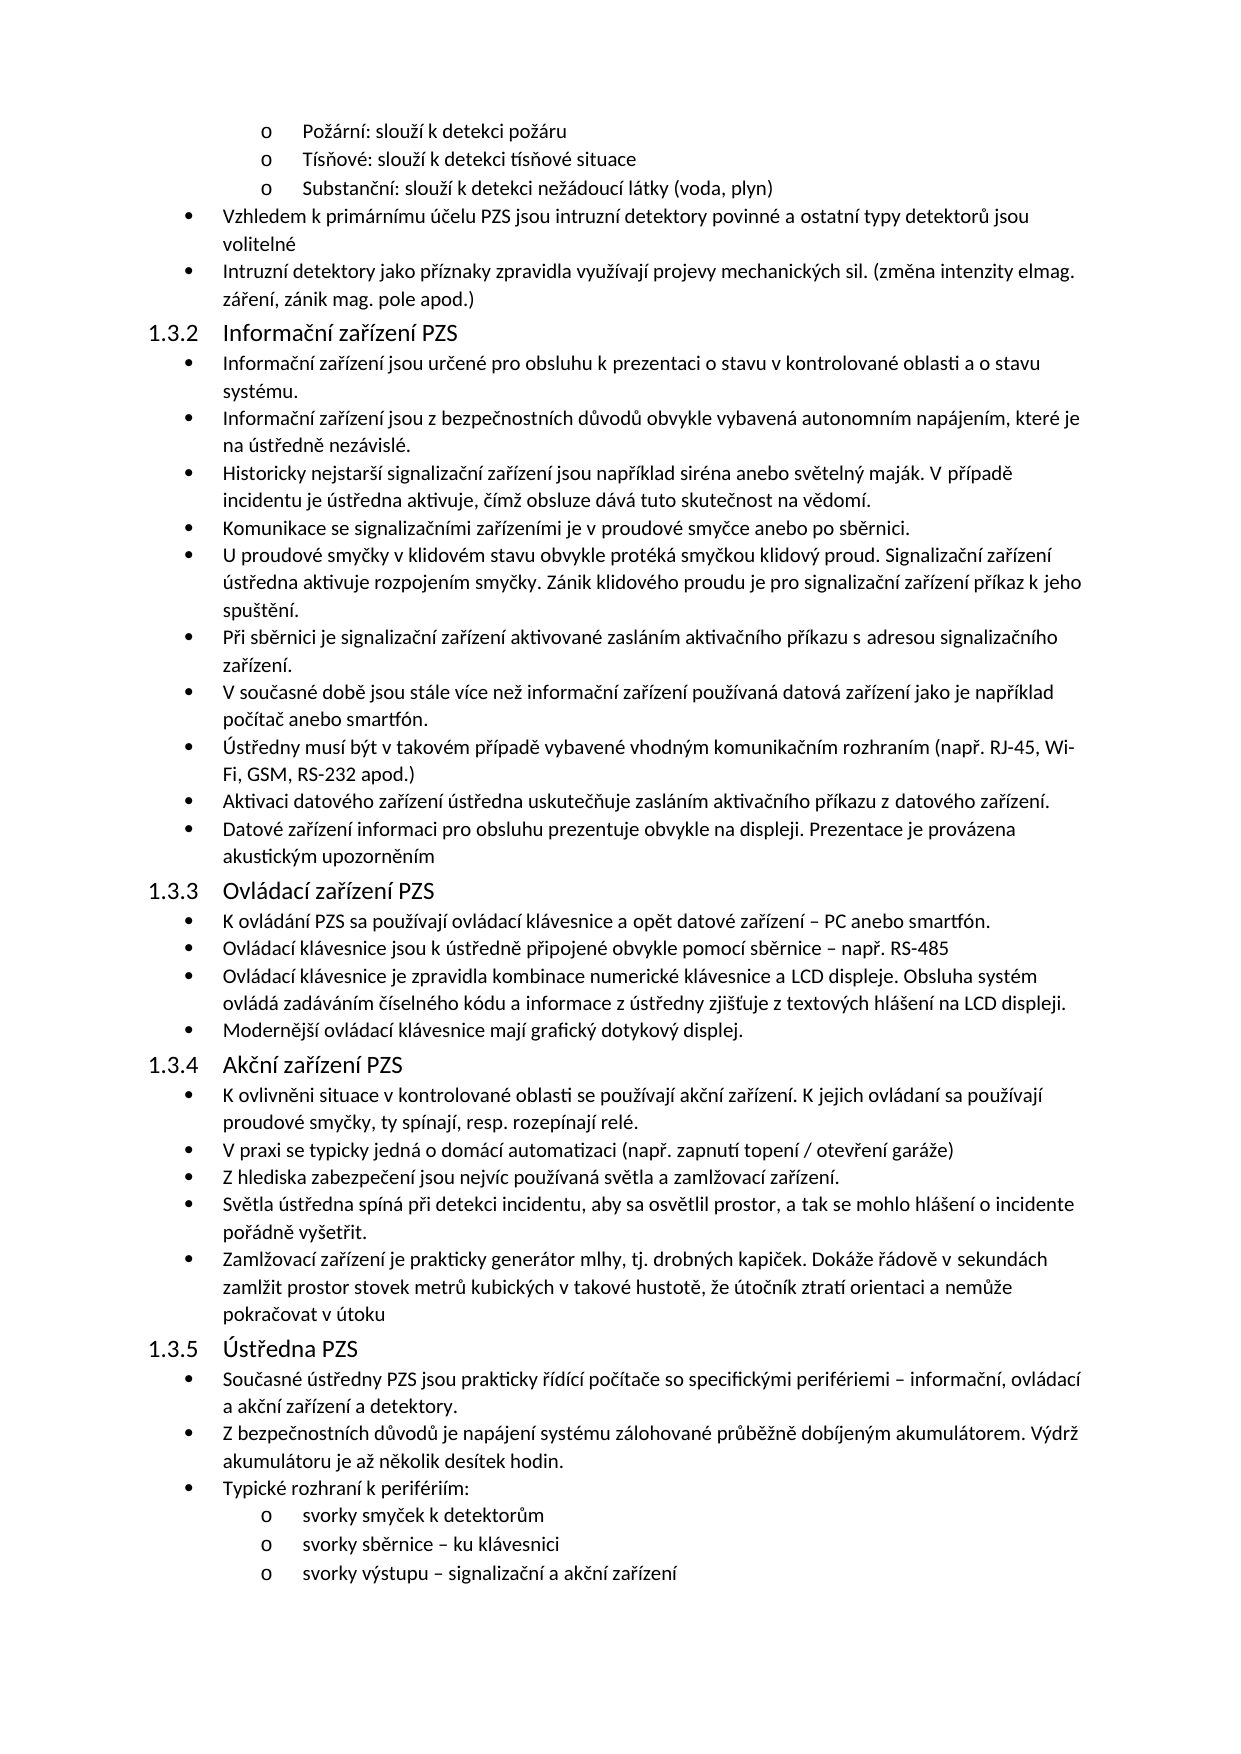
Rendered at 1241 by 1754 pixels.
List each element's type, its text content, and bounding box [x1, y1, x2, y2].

list Ovládací klávesnice je zpravidla kombinace numerické klávesnice a LCD displeje. Obsluha systém ovládá zadáváním číselného kódu a informace z ústředny zjišťuje z textových hlášení na LCD displeji. [185, 963, 1092, 1016]
list Informační zařízení jsou z bezpečnostních důvodů obvykle vybavená autonomním napájením, které je na ústředně nezávislé. [185, 405, 1092, 458]
list Modernější ovládací klávesnice mají grafický dotykový displej. [185, 1018, 1092, 1043]
list Z hlediska zabezpečení jsou nejvíc používaná světla a zamlžovací zařízení. [185, 1164, 1092, 1190]
list V současné době jsou stále více než informační zařízení používaná datová zařízení jako je například počítač anebo smartfón. [185, 679, 1092, 732]
subtitle Informační zařízení PZS [148, 317, 1092, 348]
subtitle Ústředna PZS [148, 1333, 1092, 1363]
list K ovlivněni situace v kontrolované oblasti se používají akční zařízení. K jejich ovládaní sa používají proudové smyčky, ty spínají, resp. rozepínají relé. [185, 1082, 1092, 1135]
list svorky smyček k detektorům [260, 1503, 1092, 1529]
list Světla ústředna spíná při detekci incidentu, aby sa osvětlil prostor, a tak se mohlo hlášení o incidente pořádně vyšetřit. [185, 1192, 1092, 1244]
list Historicky nejstarší signalizační zařízení jsou například siréna anebo světelný maják. V případě incidentu je ústředna aktivuje, čímž obsluze dává tuto skutečnost na vědomí. [185, 460, 1092, 513]
list Typické rozhraní k perifériím: [185, 1475, 1092, 1501]
list Intruzní detektory jako příznaky zpravidla využívají projevy mechanických sil. (změna intenzity elmag. záření, zánik mag. pole apod.) [185, 258, 1092, 311]
list Požární: slouží k detekci požáru [260, 118, 1107, 144]
list K ovládání PZS sa používají ovládací klávesnice a opět datové zařízení – PC anebo smartfón. [185, 908, 1092, 933]
list Aktivaci datového zařízení ústředna uskutečňuje zasláním aktivačního příkazu z datového zařízení. [185, 789, 1092, 814]
list V praxi se typicky jedná o domácí automatizaci (např. zapnutí topení / otevření garáže) [185, 1137, 1092, 1162]
list Tísňové: slouží k detekci tísňové situace [260, 147, 1107, 173]
list U proudové smyčky v klidovém stavu obvykle protéká smyčkou klidový proud. Signalizační zařízení ústředna aktivuje rozpojením smyčky. Zánik klidového proudu je pro signalizační zařízení příkaz k jeho spuštění. [185, 542, 1092, 622]
list Informační zařízení jsou určené pro obsluhu k prezentaci o stavu v kontrolované oblasti a o stavu systému. [185, 350, 1092, 403]
list Datové zařízení informaci pro obsluhu prezentuje obvykle na displeji. Prezentace je provázena akustickým upozorněním [185, 816, 1092, 869]
list Vzhledem k primárnímu účelu PZS jsou intruzní detektory povinné a ostatní typy detektorů jsou volitelné [185, 204, 1092, 257]
list Zamlžovací zařízení je prakticky generátor mlhy, tj. drobných kapiček. Dokáže řádově v sekundách zamlžit prostor stovek metrů kubických v takové hustotě, že útočník ztratí orientaci a nemůže pokračovat v útoku [185, 1246, 1092, 1327]
list Substanční: slouží k detekci nežádoucí látky (voda, plyn) [260, 175, 1107, 202]
subtitle Akční zařízení PZS [148, 1049, 1092, 1080]
list svorky sběrnice – ku klávesnici [260, 1531, 1092, 1558]
list Komunikace se signalizačními zařízeními je v proudové smyčce anebo po sběrnici. [185, 515, 1092, 540]
list Ovládací klávesnice jsou k ústředně připojené obvykle pomocí sběrnice – např. RS-485 [185, 935, 1092, 961]
subtitle Ovládací zařízení PZS [148, 875, 1092, 906]
list Současné ústředny PZS jsou prakticky řídící počítače so specifickými perifériemi – informační, ovládací a akční zařízení a detektory. [185, 1366, 1092, 1418]
list Ústředny musí být v takovém případě vybavené vhodným komunikačním rozhraním (např. RJ-45, Wi-Fi, GSM, RS-232 apod.) [185, 734, 1092, 787]
list Z bezpečnostních důvodů je napájení systému zálohované průběžně dobíjeným akumulátorem. Výdrž akumulátoru je až několik desítek hodin. [185, 1421, 1092, 1473]
list svorky výstupu – signalizační a akční zařízení [260, 1560, 1092, 1586]
list Při sběrnici je signalizační zařízení aktivované zasláním aktivačního příkazu s adresou signalizačního zařízení. [185, 624, 1092, 677]
